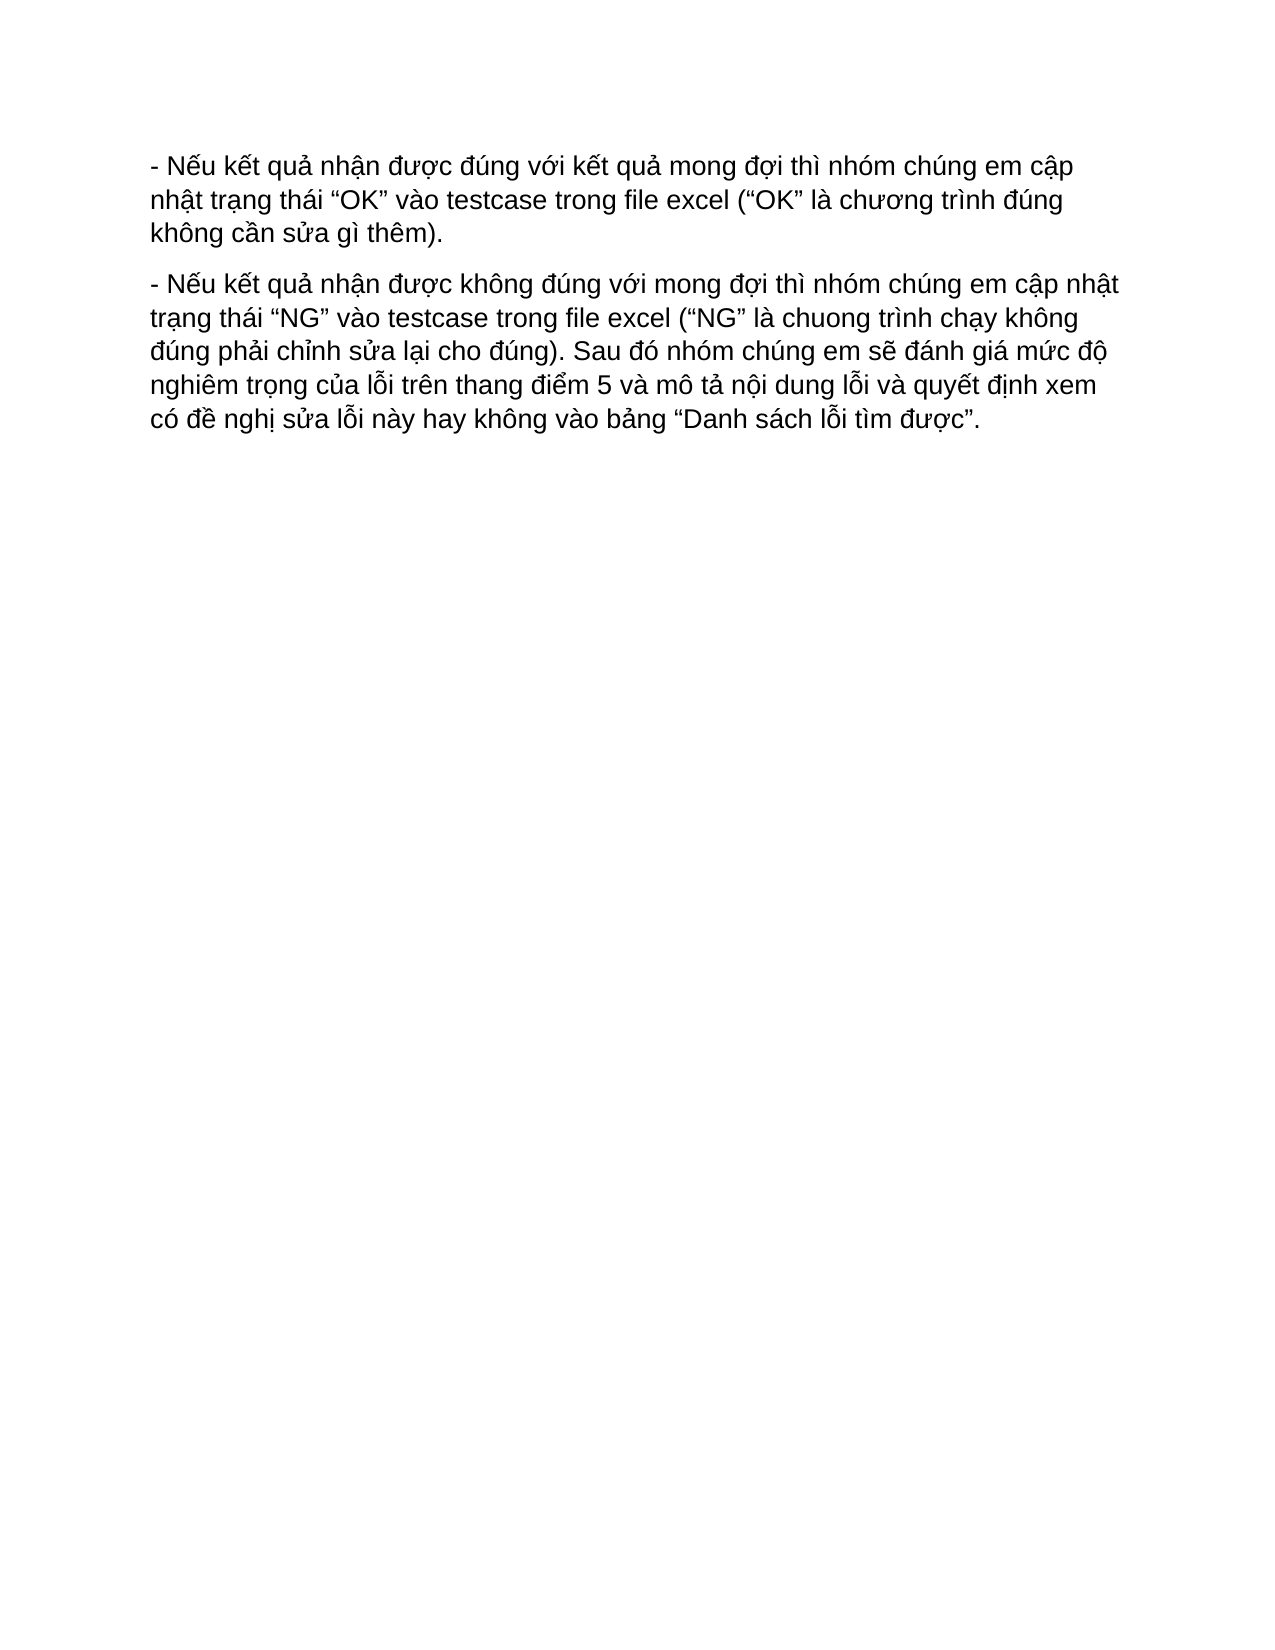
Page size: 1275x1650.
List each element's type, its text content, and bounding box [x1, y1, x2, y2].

text - Nếu kết quả nhận được không đúng với mong đợi thì nhóm chúng em cập nhật trạng thái “NG” vào testcase trong file excel (“NG” là chuong trình chạy không đúng phải chỉnh sửa lại cho đúng). Sau đó nhóm chúng em sẽ đánh giá mức độ nghiêm trọng của lỗi trên thang điểm 5 và mô tả nội dung lỗi và quyết định xem có đề nghị sửa lỗi này hay không vào bảng “Danh sách lỗi tìm được”. [150, 268, 1125, 434]
text - Nếu kết quả nhận được đúng với kết quả mong đợi thì nhóm chúng em cập nhật trạng thái “OK” vào testcase trong file excel (“OK” là chương trình đúng không cần sửa gì thêm). [150, 150, 1125, 249]
